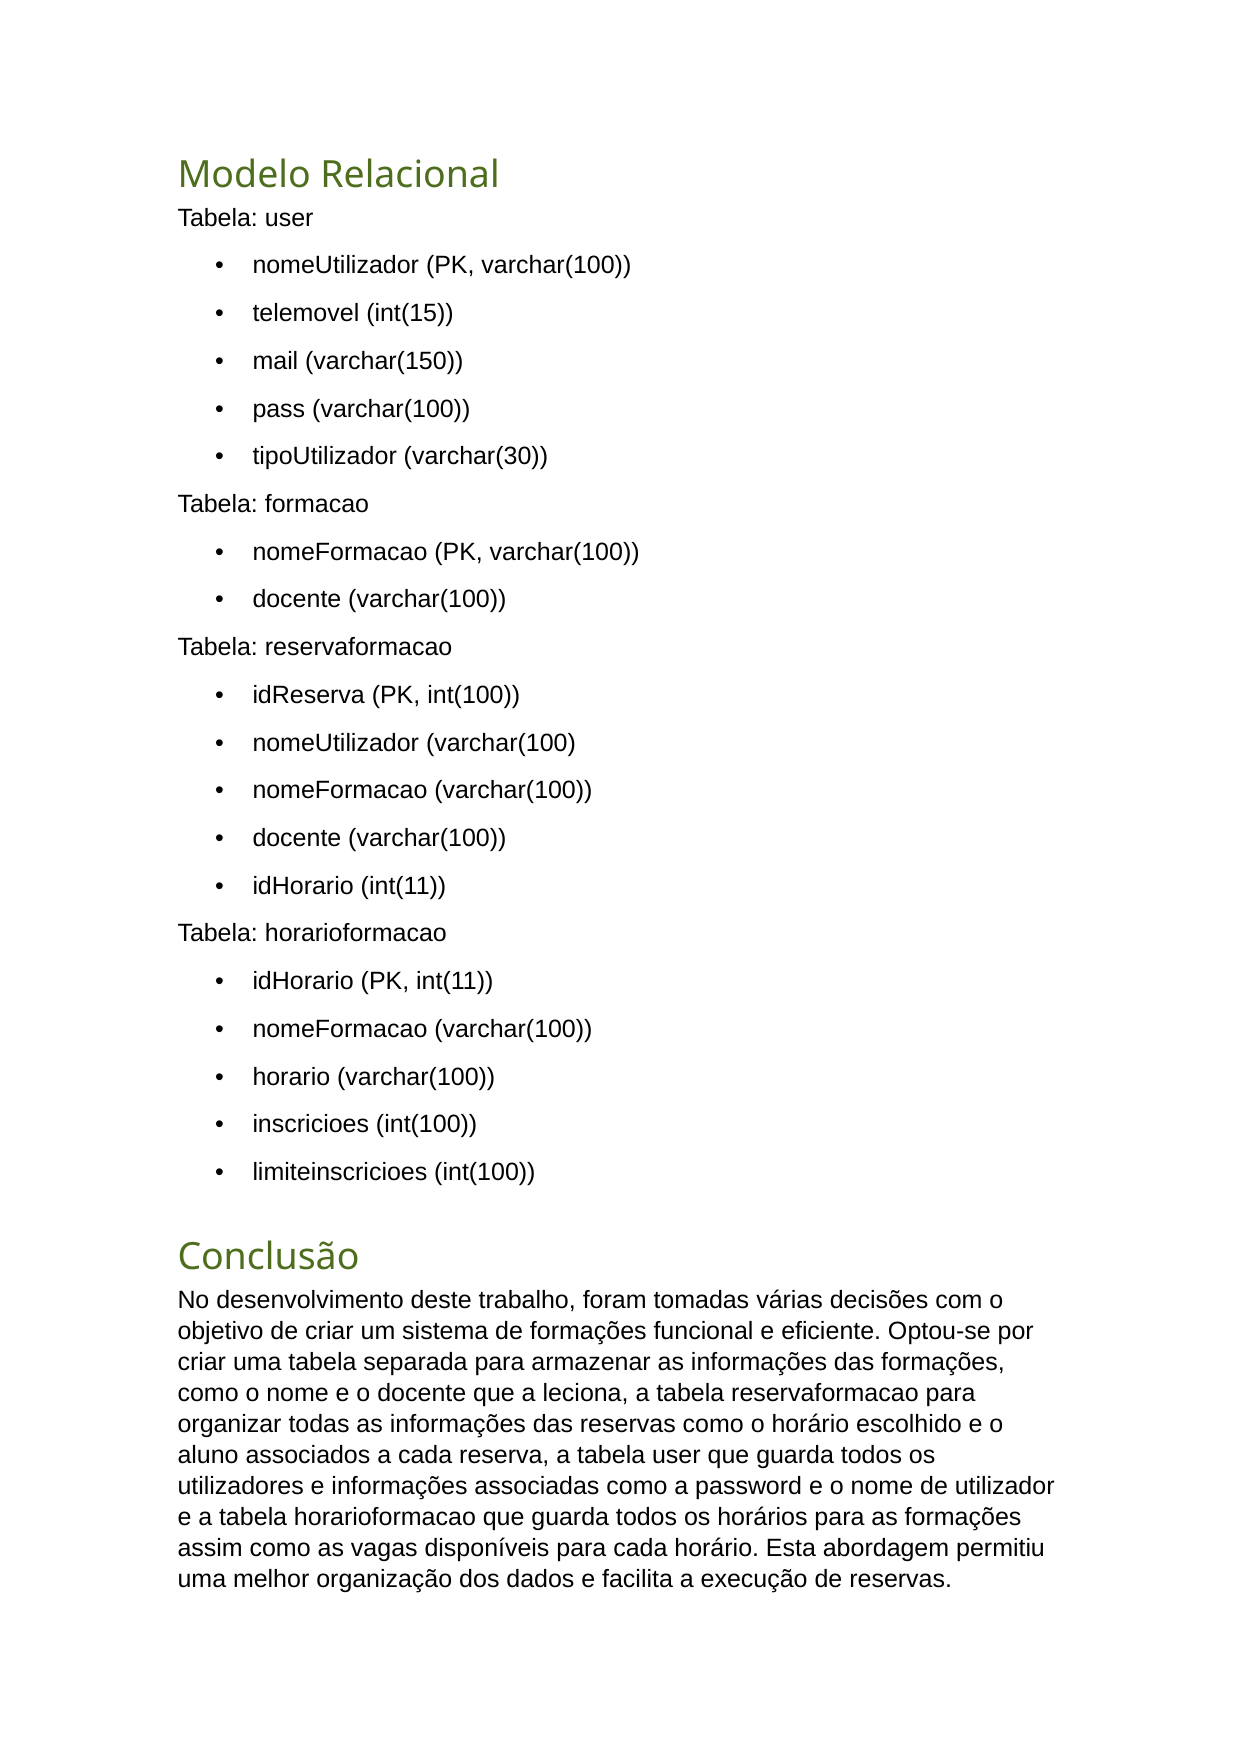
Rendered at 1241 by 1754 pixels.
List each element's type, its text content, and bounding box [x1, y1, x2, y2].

list tipoUtilizador (varchar(30)) [215, 441, 1063, 470]
list nomeFormacao (varchar(100)) [215, 775, 1063, 804]
list nomeFormacao (PK, varchar(100)) [215, 537, 1063, 566]
list pass (varchar(100)) [215, 394, 1063, 422]
list horario (varchar(100)) [215, 1062, 1063, 1090]
text Tabela: formacao [177, 489, 1063, 518]
list limiteinscricioes (int(100)) [215, 1157, 1063, 1186]
list inscricioes (int(100)) [215, 1109, 1063, 1138]
list nomeFormacao (varchar(100)) [215, 1014, 1063, 1043]
text No desenvolvimento deste trabalho, foram tomadas várias decisões com o objetivo de criar um sistema de formações funcional e eficiente. Optou-se por criar uma tabela separada para armazenar as informações das formações, como o nome e o docente que a leciona, a tabela reservaformacao para organizar todas as informações das reservas como o horário escolhido e o aluno associados a cada reserva, a tabela user que guarda todos os utilizadores e informações associadas como a password e o nome de utilizador e a tabela horarioformacao que guarda todos os horários para as formações assim como as vagas disponíveis para cada horário. Esta abordagem permitiu uma melhor organização dos dados e facilita a execução de reservas. [177, 1285, 1063, 1593]
text Modelo Relacional [177, 148, 1063, 199]
list nomeUtilizador (varchar(100) [215, 728, 1063, 756]
text Tabela: user [177, 203, 1063, 232]
list idReserva (PK, int(100)) [215, 680, 1063, 709]
list idHorario (int(11)) [215, 871, 1063, 899]
list mail (varchar(150)) [215, 346, 1063, 375]
text Tabela: horarioformacao [177, 918, 1063, 947]
list telemovel (int(15)) [215, 298, 1063, 327]
list docente (varchar(100)) [215, 823, 1063, 852]
text Conclusão [177, 1230, 1063, 1281]
text Tabela: reservaformacao [177, 632, 1063, 661]
list docente (varchar(100)) [215, 584, 1063, 613]
list idHorario (PK, int(11)) [215, 966, 1063, 995]
list nomeUtilizador (PK, varchar(100)) [215, 251, 1063, 279]
